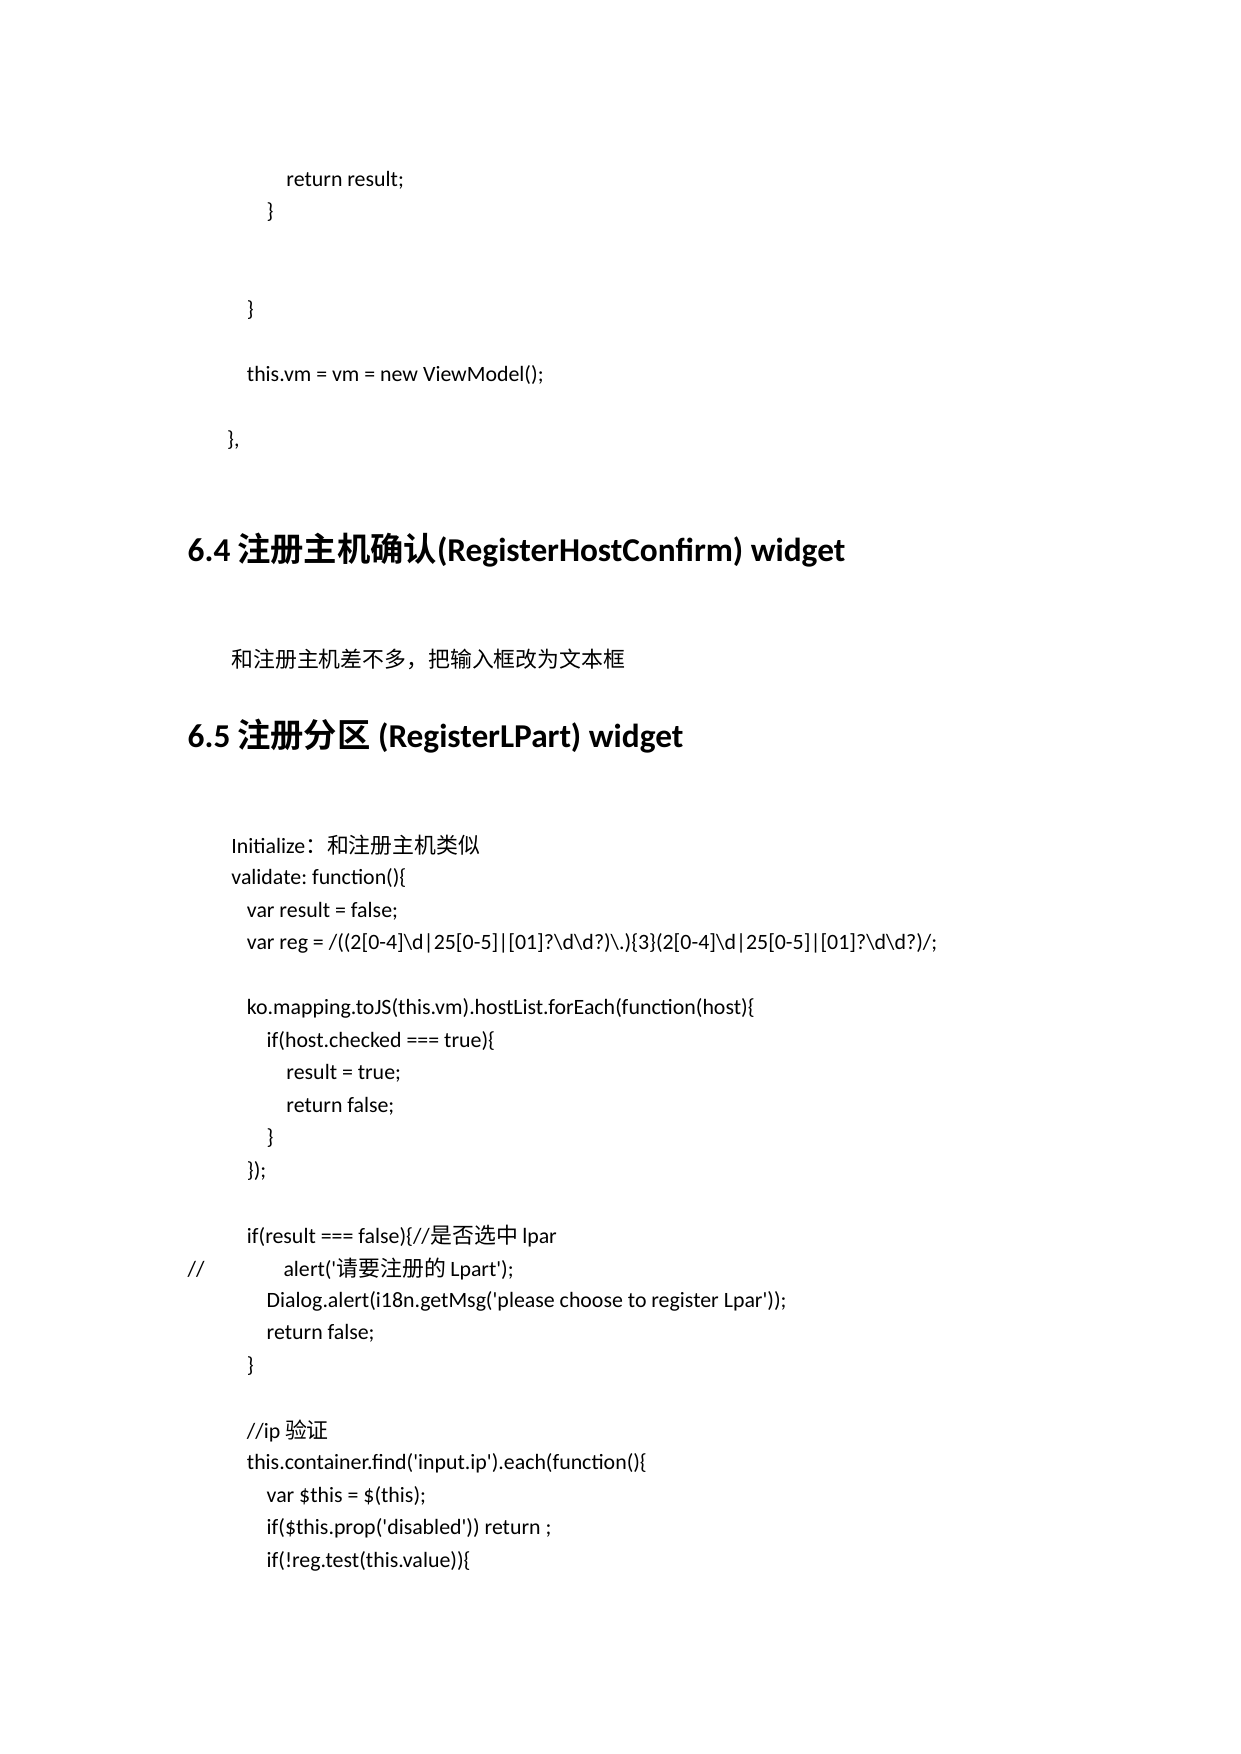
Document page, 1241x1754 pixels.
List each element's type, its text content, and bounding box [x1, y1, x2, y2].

text } [187, 292, 1053, 324]
text result = true; [187, 1056, 1053, 1088]
text validate: function(){ [187, 861, 1053, 893]
text }, [187, 422, 1053, 454]
text } [187, 1121, 1053, 1153]
text Initialize：和注册主机类似 [187, 828, 1053, 861]
text }); [187, 1153, 1053, 1186]
subtitle 6.4注册主机确认(RegisterHostConfirm) widget [187, 514, 1053, 579]
text } [187, 194, 1053, 227]
text return false; [187, 1088, 1053, 1121]
text if(!reg.test(this.value)){ [187, 1543, 1053, 1576]
text // alert('请要注册的Lpart'); [187, 1251, 1053, 1283]
text this.container.find('input.ip').each(function(){ [187, 1446, 1053, 1478]
text var $this = $(this); [187, 1478, 1053, 1511]
text 和注册主机差不多，把输入框改为文本框 [187, 641, 1053, 674]
text Dialog.alert(i18n.getMsg('please choose to register Lpar')); [187, 1283, 1053, 1316]
text var result = false; [187, 893, 1053, 926]
text this.vm = vm = new ViewModel(); [187, 357, 1053, 389]
text } [187, 1348, 1053, 1381]
text if($this.prop('disabled')) return ; [187, 1511, 1053, 1543]
text var reg = /((2[0-4]\d|25[0-5]|[01]?\d\d?)\.){3}(2[0-4]\d|25[0-5]|[01]?\d\d?)/; [187, 926, 1053, 958]
text return false; [187, 1316, 1053, 1348]
text //ip验证 [187, 1413, 1053, 1446]
text if(host.checked === true){ [187, 1023, 1053, 1056]
subtitle 6.5注册分区 (RegisterLPart) widget [187, 701, 1053, 766]
text return result; [187, 162, 1053, 194]
text if(result === false){//是否选中lpar [187, 1218, 1053, 1251]
text ko.mapping.toJS(this.vm).hostList.forEach(function(host){ [187, 991, 1053, 1023]
